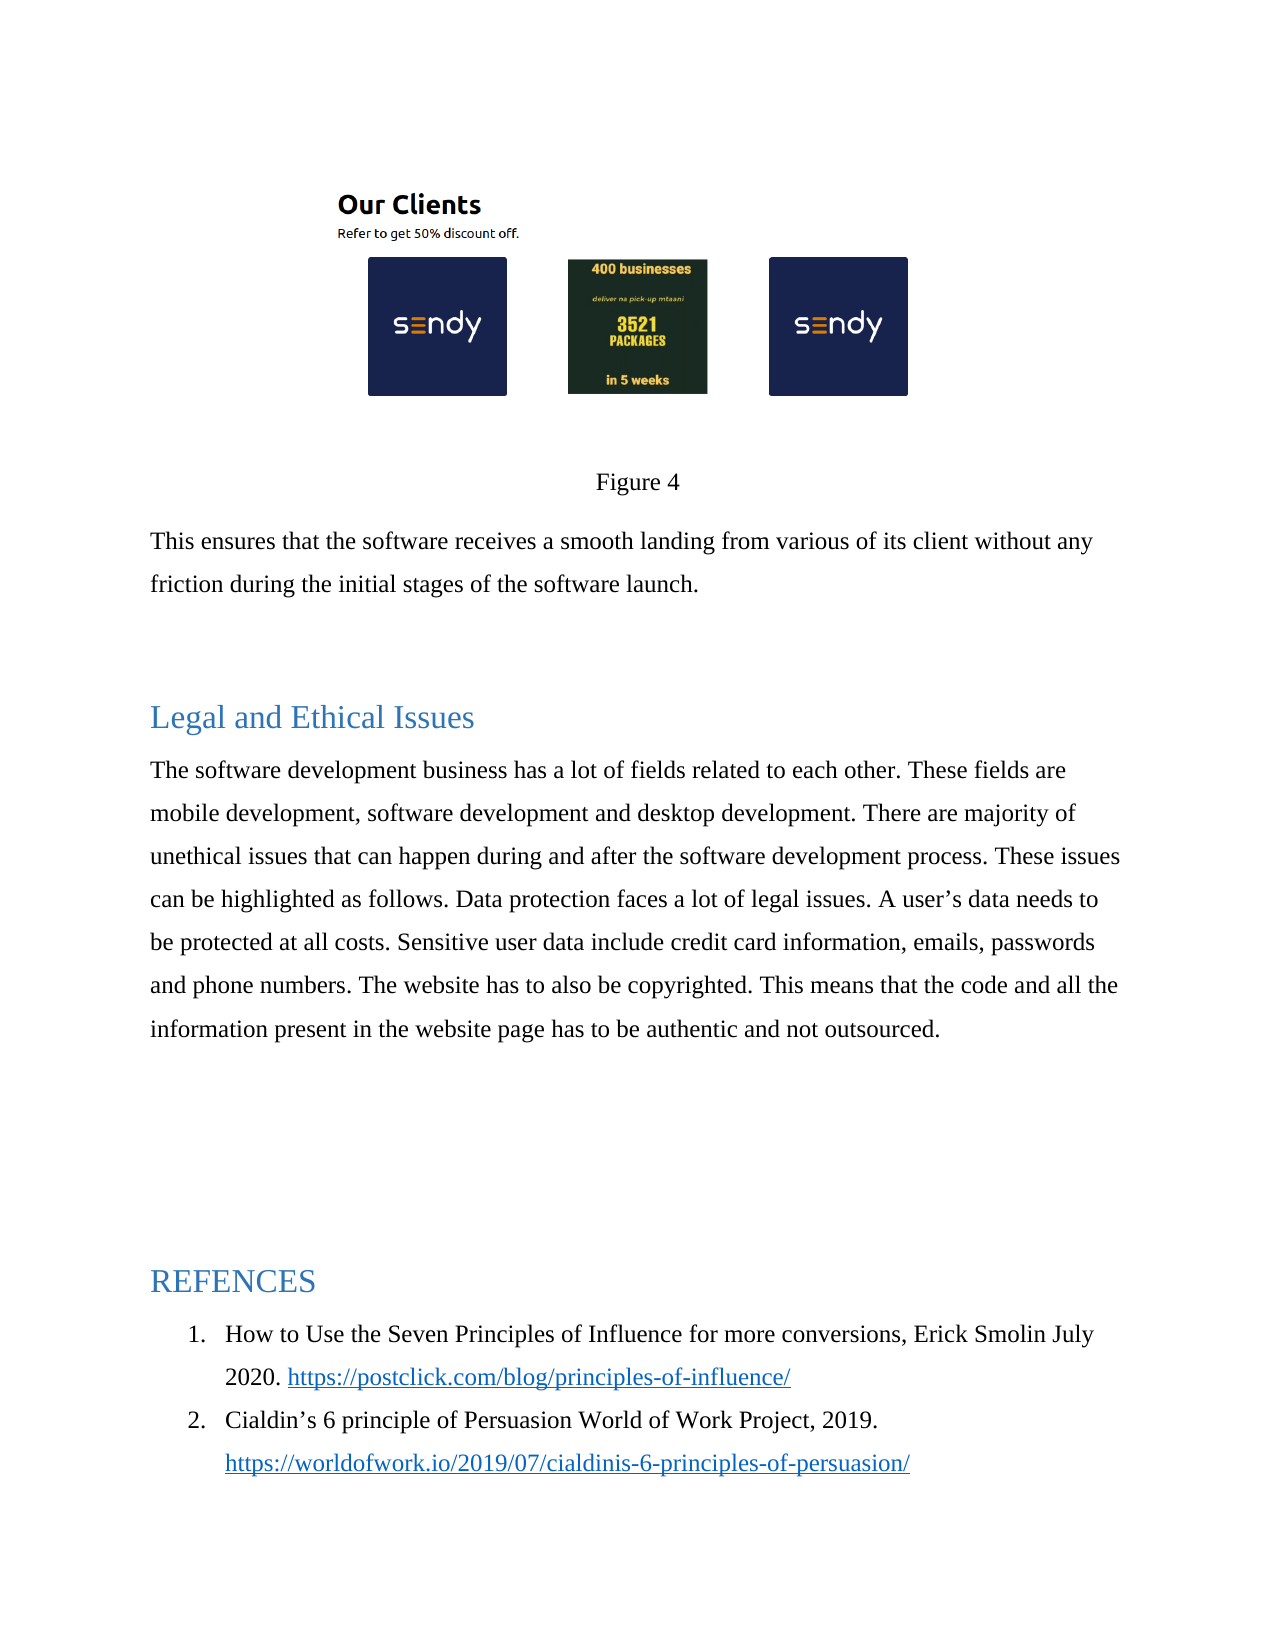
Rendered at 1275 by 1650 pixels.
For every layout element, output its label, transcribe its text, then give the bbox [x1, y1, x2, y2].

text This ensures that the software receives a smooth landing from various of its client without any friction during the initial stages of the software launch. [150, 526, 1125, 598]
text Figure 4 [150, 467, 1125, 495]
list How to Use the Seven Principles of Influence for more conversions, Erick Smolin July 2020. https://postclick.com/blog/principles-of-influence/ [187, 1319, 1125, 1391]
list Cialdin’s 6 principle of Persuasion World of Work Project, 2019. https://worldofwork.io/2019/07/cialdinis-6-principles-of-persuasion/ [187, 1405, 1125, 1477]
subtitle REFENCES [150, 1261, 1125, 1299]
subtitle Legal and Ethical Issues [150, 697, 1125, 736]
text The software development business has a lot of fields related to each other. These fields are mobile development, software development and desktop development. There are majority of unethical issues that can happen during and after the software development process. These issues can be highlighted as follows. Data protection faces a lot of legal issues. A user’s data needs to be protected at all costs. Sensitive user data include credit card information, emails, passwords and phone numbers. The website has to also be copyrighted. This means that the code and all the information present in the website page has to be authentic and not outsourced. [150, 755, 1125, 1042]
